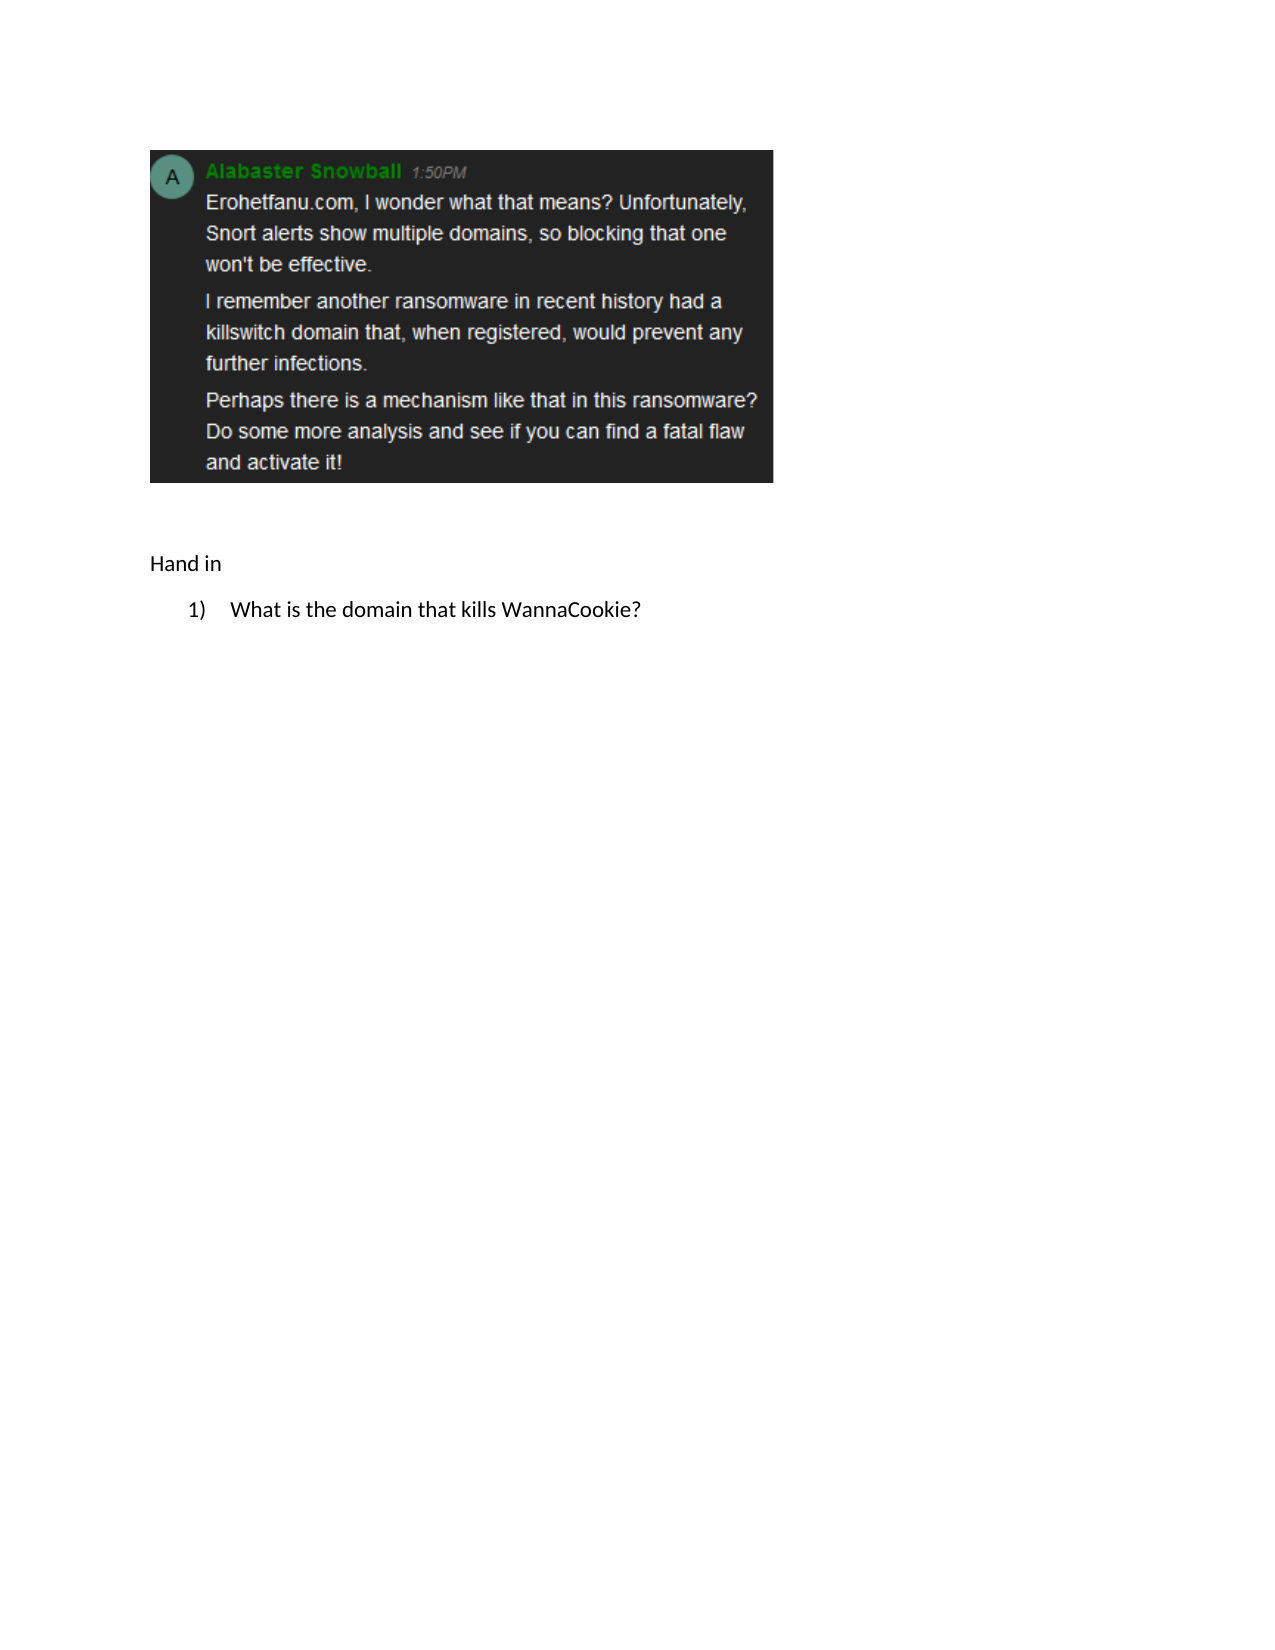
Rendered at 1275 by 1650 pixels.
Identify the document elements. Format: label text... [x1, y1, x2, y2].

picture [150, 150, 774, 483]
text Hand in [150, 549, 1125, 577]
list What is the domain that kills WannaCookie? [187, 596, 1125, 624]
